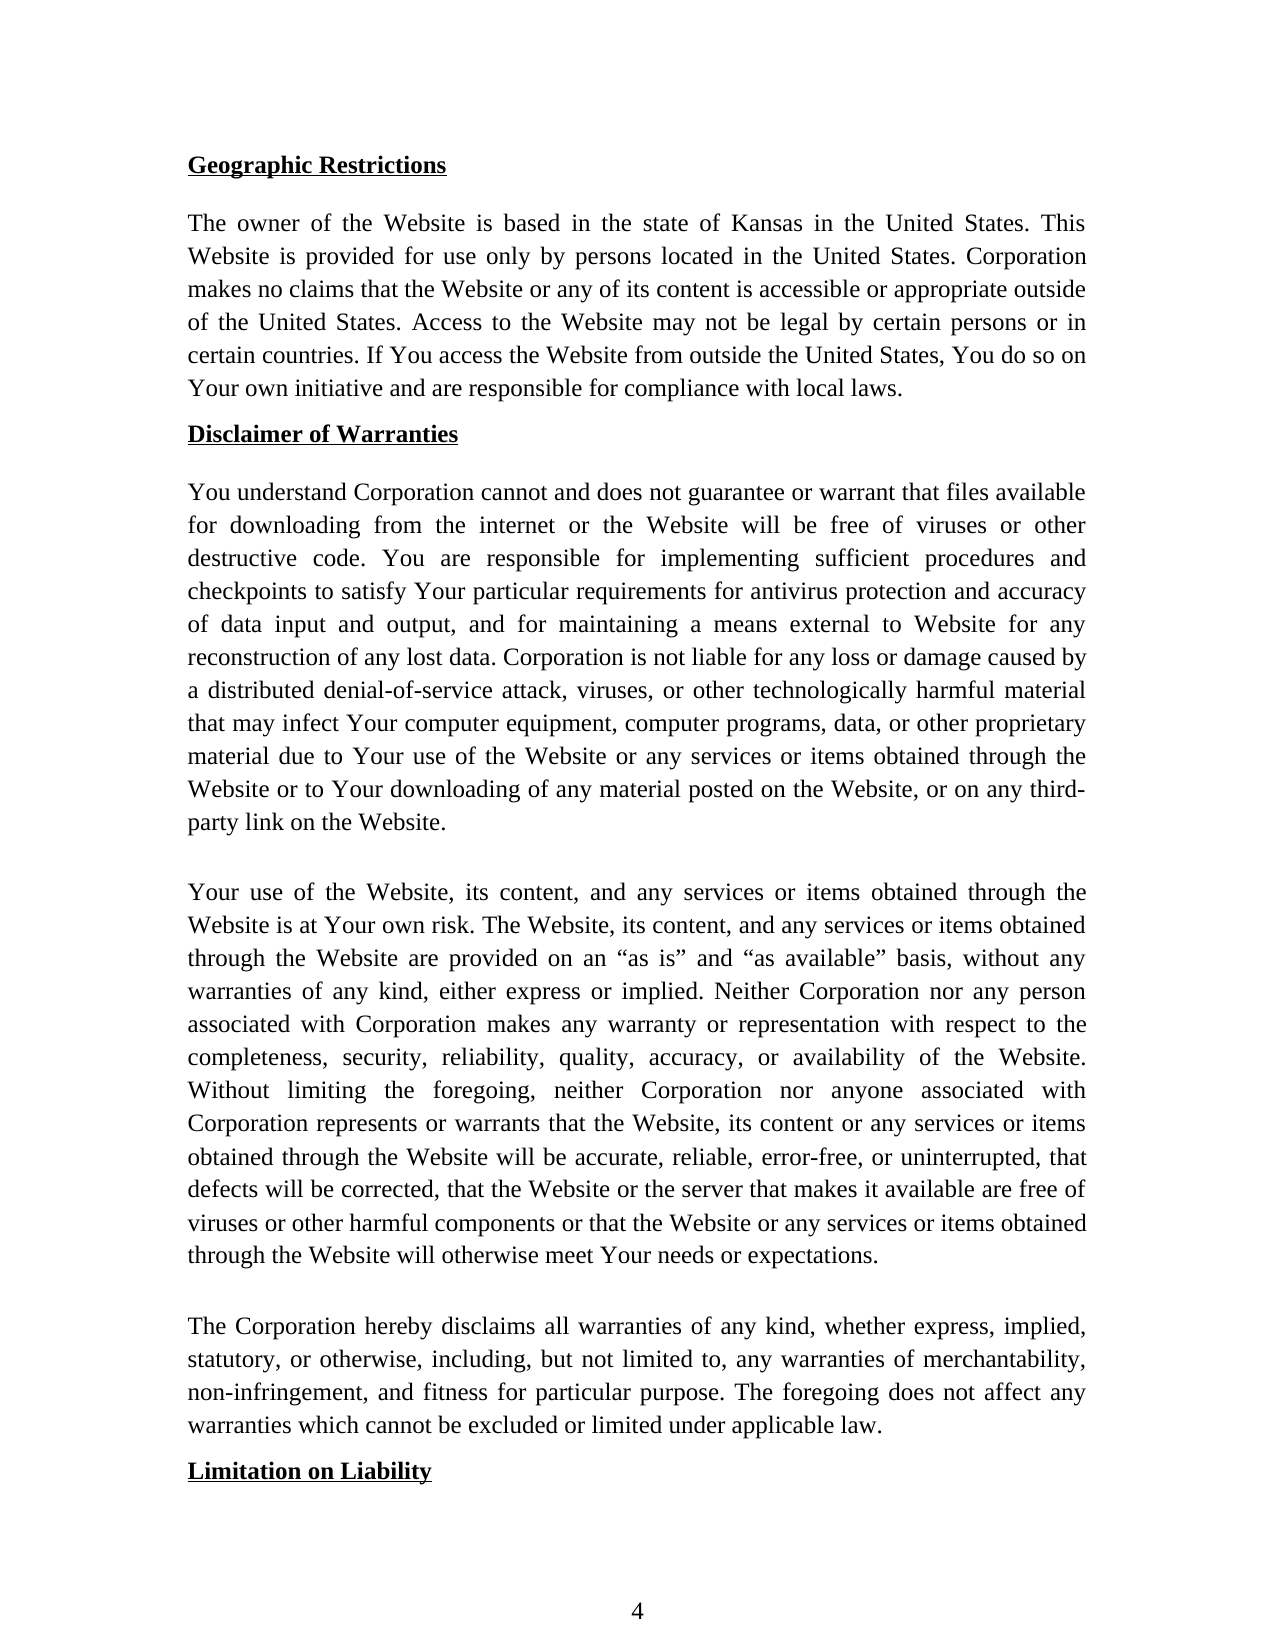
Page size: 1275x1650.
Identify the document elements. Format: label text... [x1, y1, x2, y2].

text Your use of the Website, its content, and any services or items obtained through the Website is at Your own risk. The Website, its content, and any services or items obtained through the Website are provided on an “as is” and “as available” basis, without any warranties of any kind, either express or implied. Neither Corporation nor any person associated with Corporation makes any warranty or representation with respect to the completeness, security, reliability, quality, accuracy, or availability of the Website. Without limiting the foregoing, neither Corporation nor anyone associated with Corporation represents or warrants that the Website, its content or any services or items obtained through the Website will be accurate, reliable, error-free, or uninterrupted, that defects will be corrected, that the Website or the server that makes it available are free of viruses or other harmful components or that the Website or any services or items obtained through the Website will otherwise meet Your needs or expectations. [187, 877, 1087, 1269]
title Disclaimer of Warranties [187, 419, 1087, 447]
text The owner of the Website is based in the state of Kansas in the United States. This Website is provided for use only by persons located in the United States. Corporation makes no claims that the Website or any of its content is accessible or appropriate outside of the United States. Access to the Website may not be legal by certain persons or in certain countries. If You access the Website from outside the United States, You do so on Your own initiative and are responsible for compliance with local laws. [187, 208, 1087, 402]
text You understand Corporation cannot and does not guarantee or warrant that files available for downloading from the internet or the Website will be free of viruses or other destructive code. You are responsible for implementing sufficient procedures and checkpoints to satisfy Your particular requirements for antivirus protection and accuracy of data input and output, and for maintaining a means external to Website for any reconstruction of any lost data. Corporation is not liable for any loss or damage caused by a distributed denial-of-service attack, viruses, or other technologically harmful material that may infect Your computer equipment, computer programs, data, or other proprietary material due to Your use of the Website or any services or items obtained through the Website or to Your downloading of any material posted on the Website, or on any third-party link on the Website. [187, 477, 1087, 836]
text The Corporation hereby disclaims all warranties of any kind, whether express, implied, statutory, or otherwise, including, but not limited to, any warranties of merchantability, non-infringement, and fitness for particular purpose. The foregoing does not affect any warranties which cannot be excluded or limited under applicable law. [187, 1311, 1087, 1439]
title Geographic Restrictions [187, 150, 1087, 179]
title Limitation on Liability [187, 1456, 1087, 1484]
